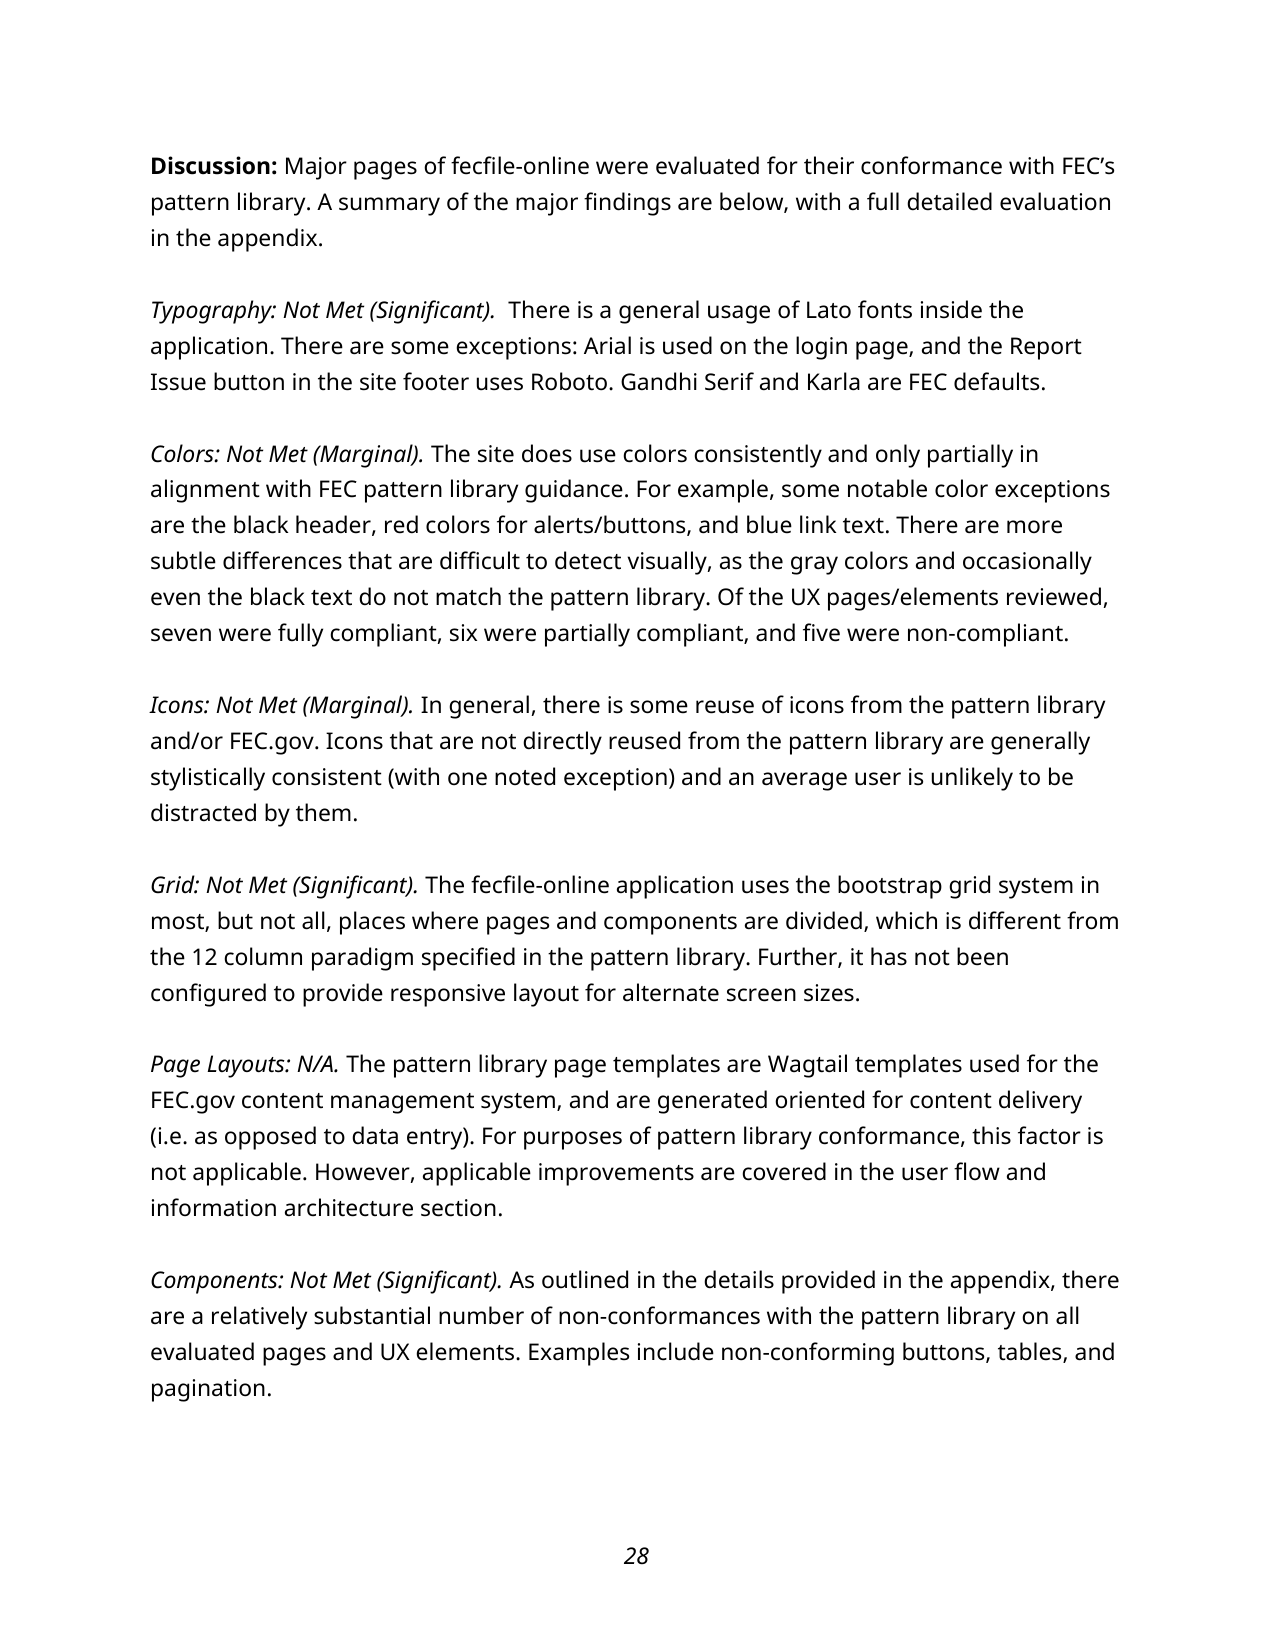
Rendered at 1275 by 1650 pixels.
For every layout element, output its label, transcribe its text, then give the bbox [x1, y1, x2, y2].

text Page Layouts: N/A. The pattern library page templates are Wagtail templates used for the FEC.gov content management system, and are generated oriented for content delivery (i.e. as opposed to data entry). For purposes of pattern library conformance, this factor is not applicable. However, applicable improvements are covered in the user flow and information architecture section. [150, 1048, 1125, 1223]
text Typography: Not Met (Significant). There is a general usage of Lato fonts inside the application. There are some exceptions: Arial is used on the login page, and the Report Issue button in the site footer uses Roboto. Gandhi Serif and Karla are FEC defaults. [150, 294, 1125, 397]
text Icons: Not Met (Marginal). In general, there is some reuse of icons from the pattern library and/or FEC.gov. Icons that are not directly reused from the pattern library are generally stylistically consistent (with one noted exception) and an average user is unlikely to be distracted by them. [150, 689, 1125, 828]
text Grid: Not Met (Significant). The fecfile-online application uses the bootstrap grid system in most, but not all, places where pages and components are divided, which is different from the 12 column paradigm specified in the pattern library. Further, it has not been configured to provide responsive layout for alternate screen sizes. [150, 869, 1125, 1008]
text Components: Not Met (Significant). As outlined in the details provided in the appendix, there are a relatively substantial number of non-conformances with the pattern library on all evaluated pages and UX elements. Examples include non-conforming buttons, tables, and pagination. [150, 1264, 1125, 1403]
text Colors: Not Met (Marginal). The site does use colors consistently and only partially in alignment with FEC pattern library guidance. For example, some notable color exceptions are the black header, red colors for alerts/buttons, and blue link text. There are more subtle differences that are difficult to detect visually, as the gray colors and occasionally even the black text do not match the pattern library. Of the UX pages/elements reviewed, seven were fully compliant, six were partially compliant, and five were non-compliant. [150, 437, 1125, 648]
text Discussion: Major pages of fecfile-online were evaluated for their conformance with FEC’s pattern library. A summary of the major findings are below, with a full detailed evaluation in the appendix. [150, 150, 1125, 253]
